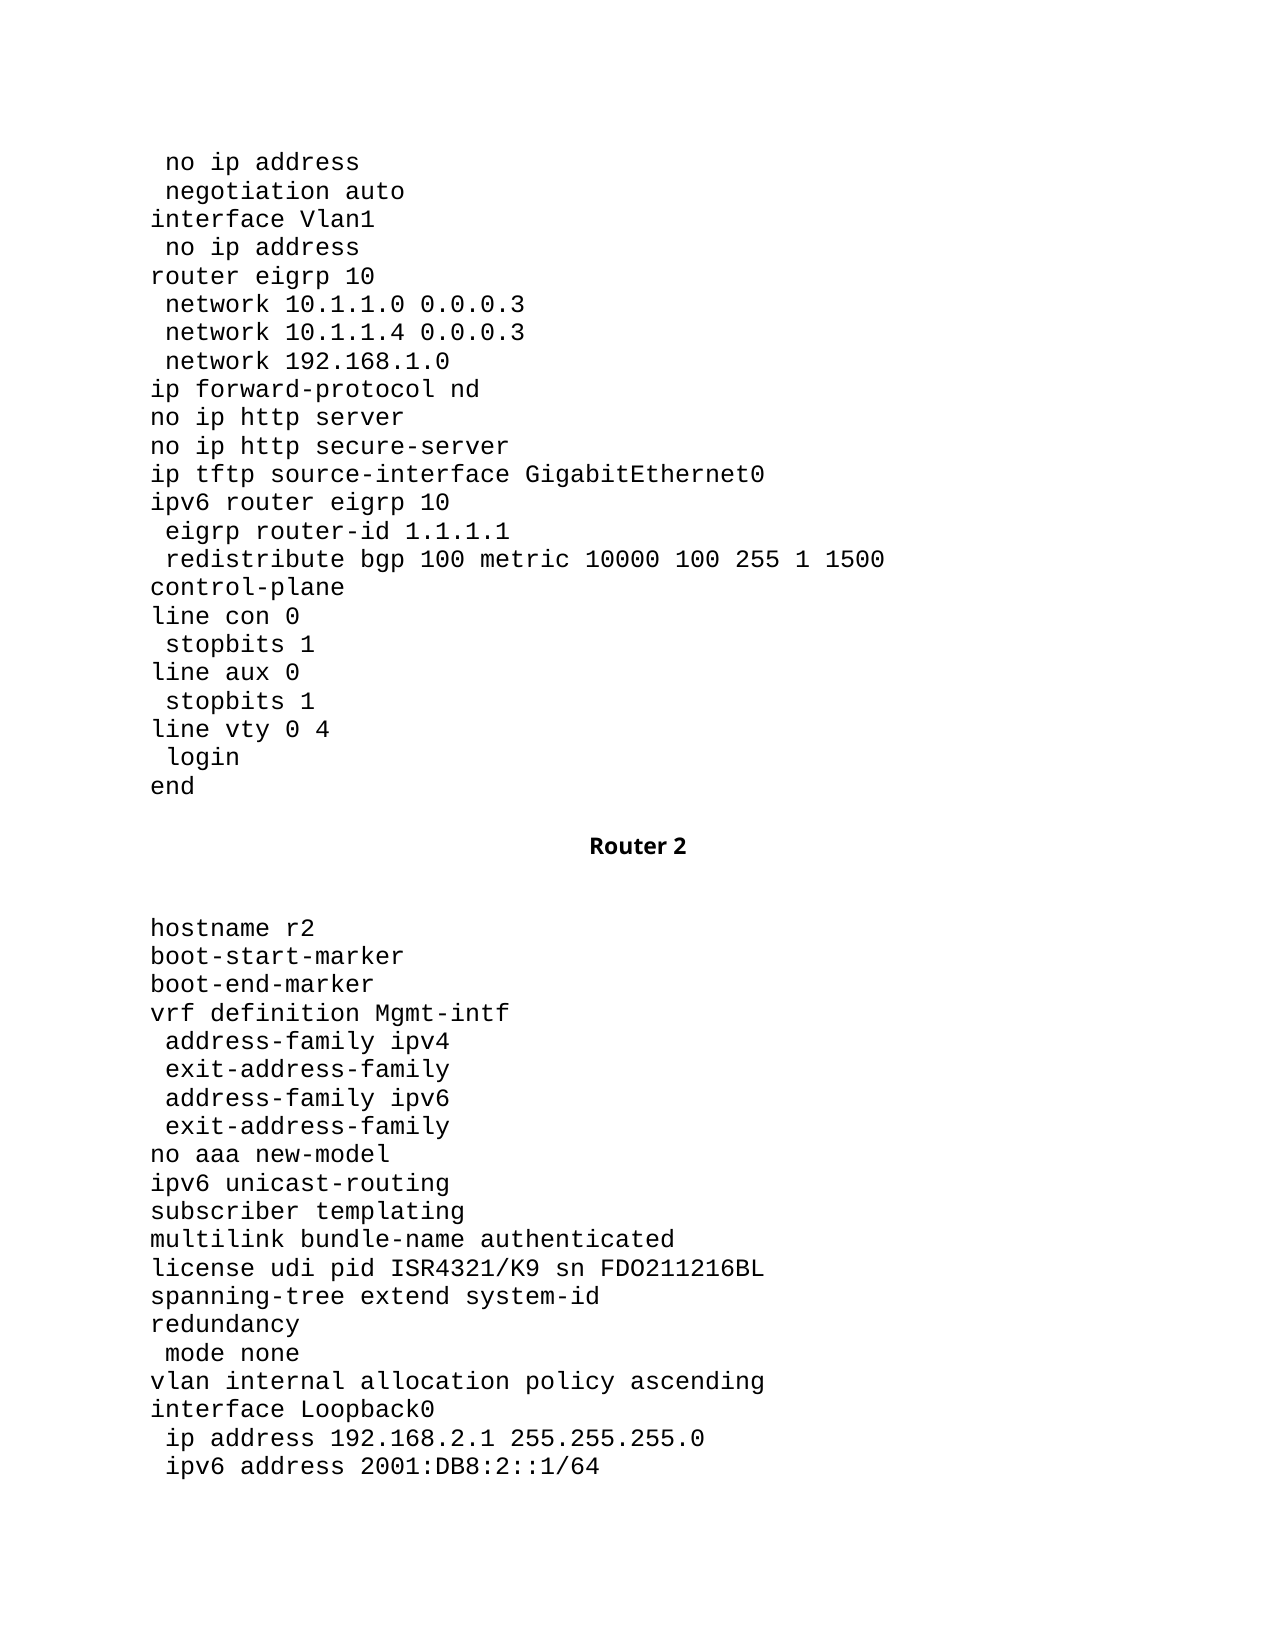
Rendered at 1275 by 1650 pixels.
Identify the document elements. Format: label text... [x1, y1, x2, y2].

text no ip address [150, 150, 1125, 178]
text vlan internal allocation policy ascending [150, 1368, 1125, 1397]
text login [150, 745, 1125, 773]
text ip forward-protocol nd [150, 377, 1125, 405]
text ipv6 address 2001:DB8:2::1/64 [150, 1453, 1125, 1482]
text license udi pid ISR4321/K9 sn FDO211216BL [150, 1255, 1125, 1283]
text end [150, 773, 1125, 802]
text subscriber templating [150, 1198, 1125, 1227]
text no ip address [150, 235, 1125, 263]
text exit-address-family [150, 1113, 1125, 1142]
text redundancy [150, 1312, 1125, 1340]
text eigrp router-id 1.1.1.1 [150, 518, 1125, 547]
text boot-start-marker [150, 943, 1125, 972]
text ipv6 unicast-routing [150, 1170, 1125, 1198]
text network 10.1.1.0 0.0.0.3 [150, 292, 1125, 320]
text vrf definition Mgmt-intf [150, 1000, 1125, 1028]
text ip address 192.168.2.1 255.255.255.0 [150, 1425, 1125, 1453]
text line aux 0 [150, 660, 1125, 688]
text no aaa new-model [150, 1142, 1125, 1170]
text address-family ipv4 [150, 1028, 1125, 1057]
text spanning-tree extend system-id [150, 1283, 1125, 1312]
text multilink bundle-name authenticated [150, 1227, 1125, 1255]
text hostname r2 [150, 915, 1125, 943]
text control-plane [150, 575, 1125, 603]
text no ip http secure-server [150, 433, 1125, 462]
text ip tftp source-interface GigabitEthernet0 [150, 462, 1125, 490]
text exit-address-family [150, 1057, 1125, 1085]
text router eigrp 10 [150, 263, 1125, 292]
text address-family ipv6 [150, 1085, 1125, 1113]
text interface Loopback0 [150, 1397, 1125, 1425]
text Router 2 [150, 830, 1125, 861]
text stopbits 1 [150, 688, 1125, 717]
text stopbits 1 [150, 632, 1125, 660]
text no ip http server [150, 405, 1125, 433]
text boot-end-marker [150, 972, 1125, 1000]
text network 10.1.1.4 0.0.0.3 [150, 320, 1125, 348]
text line con 0 [150, 603, 1125, 632]
text redistribute bgp 100 metric 10000 100 255 1 1500 [150, 547, 1125, 575]
text ipv6 router eigrp 10 [150, 490, 1125, 518]
text negotiation auto [150, 178, 1125, 207]
text line vty 0 4 [150, 717, 1125, 745]
text network 192.168.1.0 [150, 348, 1125, 377]
text mode none [150, 1340, 1125, 1368]
text interface Vlan1 [150, 207, 1125, 235]
